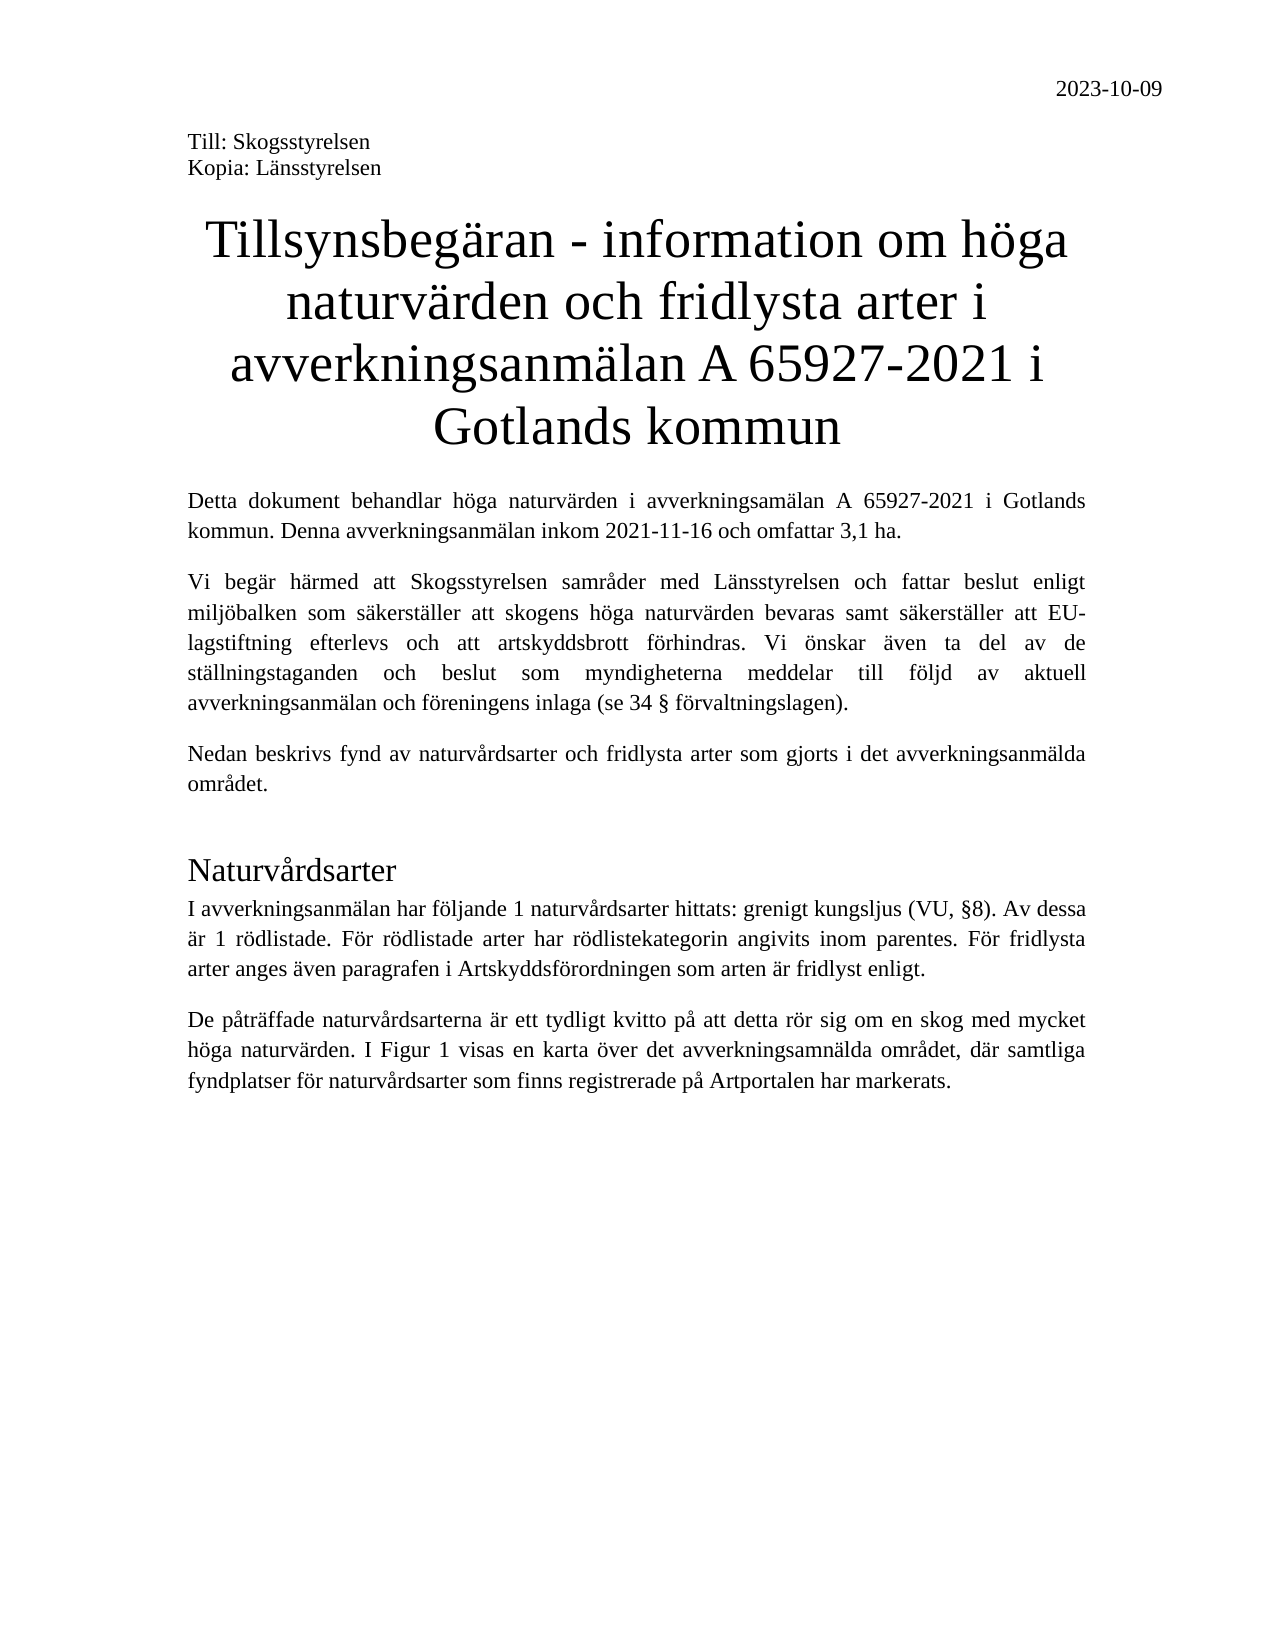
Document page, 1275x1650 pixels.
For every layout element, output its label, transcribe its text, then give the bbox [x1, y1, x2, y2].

text I avverkningsanmälan har följande 1 naturvårdsarter hittats: grenigt kungsljus (VU, §8). Av dessa är 1 rödlistade. För rödlistade arter har rödlistekategorin angivits inom parentes. För fridlysta arter anges även paragrafen i Artskyddsförordningen som arten är fridlyst enligt. [187, 895, 1087, 982]
text Detta dokument behandlar höga naturvärden i avverkningsamälan A 65927-2021 i Gotlands kommun. Denna avverkningsanmälan inkom 2021-11-16 och omfattar 3,1 ha. [187, 487, 1087, 544]
title Tillsynsbegäran - information om höga naturvärden och fridlysta arter i avverkningsanmälan A 65927-2021 i Gotlands kommun [187, 207, 1087, 456]
text De påträffade naturvårdsarterna är ett tydligt kvitto på att detta rör sig om en skog med mycket höga naturvärden. I Figur 1 visas en karta över det avverkningsamnälda området, där samtliga fyndplatser för naturvårdsarter som finns registrerade på Artportalen har markerats. [187, 1006, 1087, 1093]
text Vi begär härmed att Skogsstyrelsen samråder med Länsstyrelsen och fattar beslut enligt miljöbalken som säkerställer att skogens höga naturvärden bevaras samt säkerställer att EU-lagstiftning efterlevs och att artskyddsbrott förhindras. Vi önskar även ta del av de ställningstaganden och beslut som myndigheterna meddelar till följd av aktuell avverkningsanmälan och föreningens inlaga (se 34 § förvaltningslagen). [187, 568, 1087, 716]
subtitle Naturvårdsarter [187, 851, 1087, 889]
text Nedan beskrivs fynd av naturvårdsarter och fridlysta arter som gjorts i det avverkningsanmälda området. [187, 740, 1087, 797]
